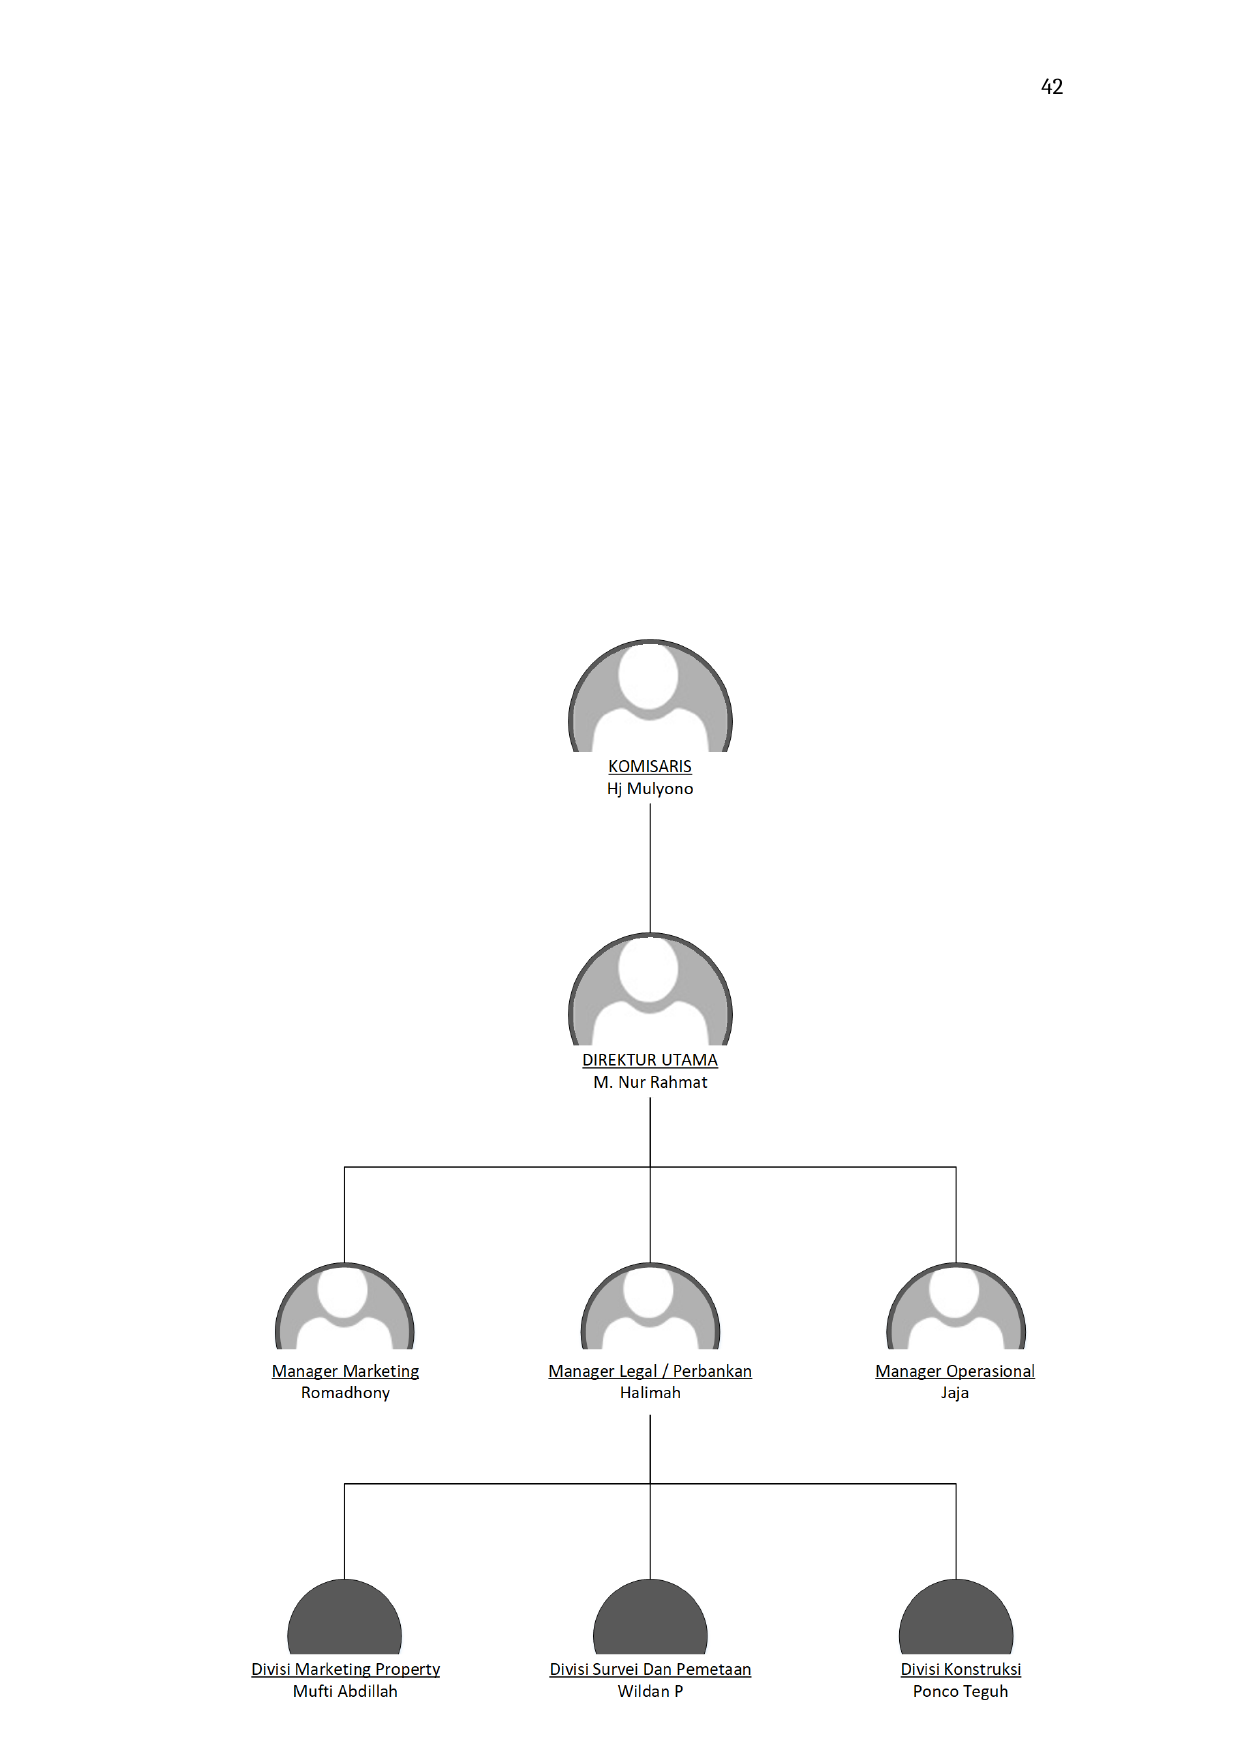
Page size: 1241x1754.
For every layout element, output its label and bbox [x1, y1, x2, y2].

picture [236, 638, 1063, 1711]
